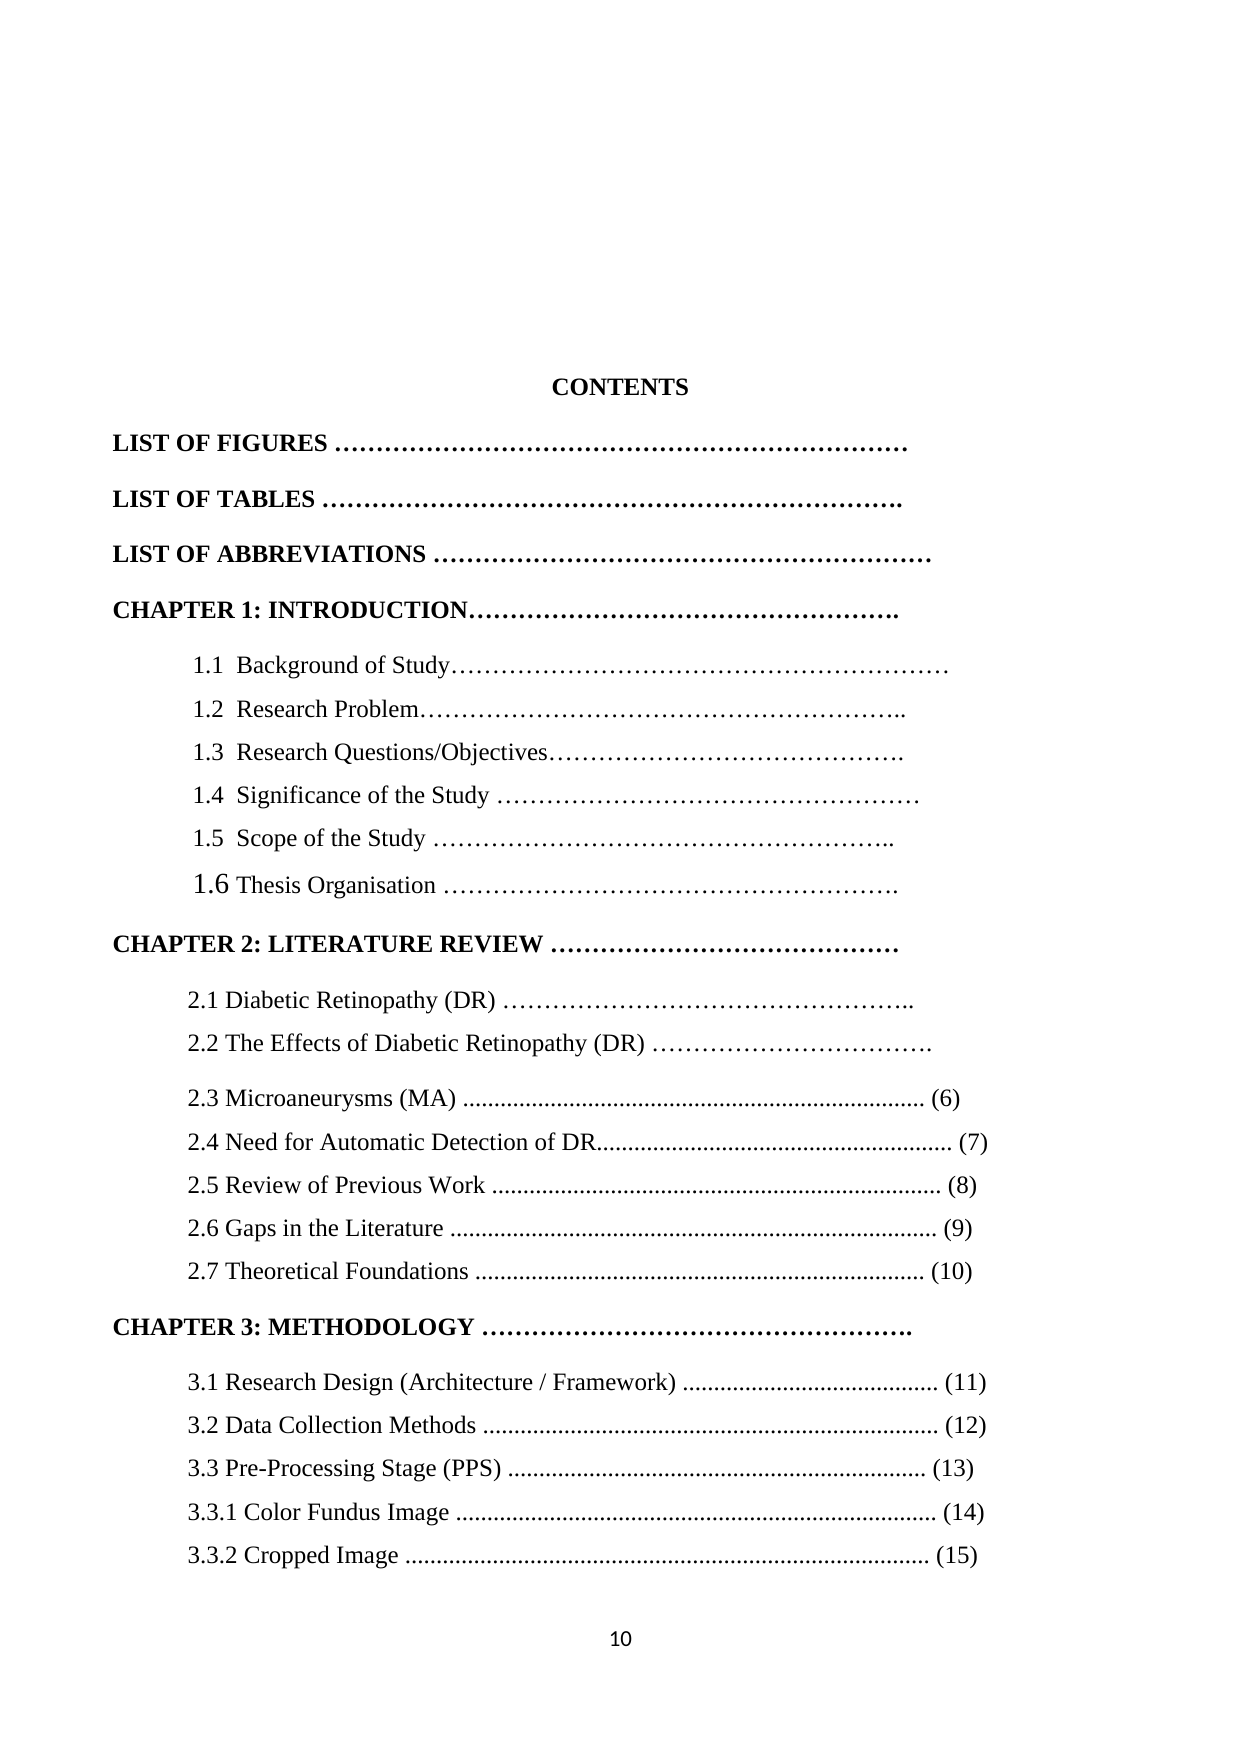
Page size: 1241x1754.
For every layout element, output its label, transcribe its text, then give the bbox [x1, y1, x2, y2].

list Research Problem………………………………………………….. [192, 694, 1128, 722]
text CHAPTER 1: INTRODUCTION……………………………………………. [112, 595, 1128, 624]
text 2.3 Microaneurysms (MA) .......................................................................... (6) 2.4 Need for Automatic Detection of DR......................................................... (7) 2.5 Review of Previous Work ........................................................................ (8) 2.6 Gaps in the Literature .............................................................................. (9) 2.7 Theoretical Foundations ........................................................................ (10) [187, 1083, 1128, 1285]
list Thesis Organisation ………………………………………………. [192, 866, 1128, 900]
text LIST OF FIGURES …………………………………………………………… [112, 428, 1128, 457]
list Significance of the Study …………………………………………… [192, 780, 1128, 809]
list Background of Study…………………………………………………… [192, 651, 1128, 679]
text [187, 1367, 1128, 1568]
text LIST OF ABBREVIATIONS …………………………………………………… [112, 539, 1128, 568]
text CHAPTER 3: METHODOLOGY ……………………………………………. [112, 1312, 1128, 1340]
text CHAPTER 2: LITERATURE REVIEW …………………………………… [112, 929, 1128, 958]
list Scope of the Study ……………………………………………….. [192, 823, 1128, 852]
list Research Questions/Objectives……………………………………. [192, 737, 1128, 766]
text 2.1 Diabetic Retinopathy (DR) ………………………………………….. 2.2 The Effects of Diabetic Retinopathy (DR) ……………………………. [112, 985, 1128, 1057]
text CONTENTS [112, 372, 1128, 401]
text LIST OF TABLES ……………………………………………………………. [112, 484, 1128, 512]
